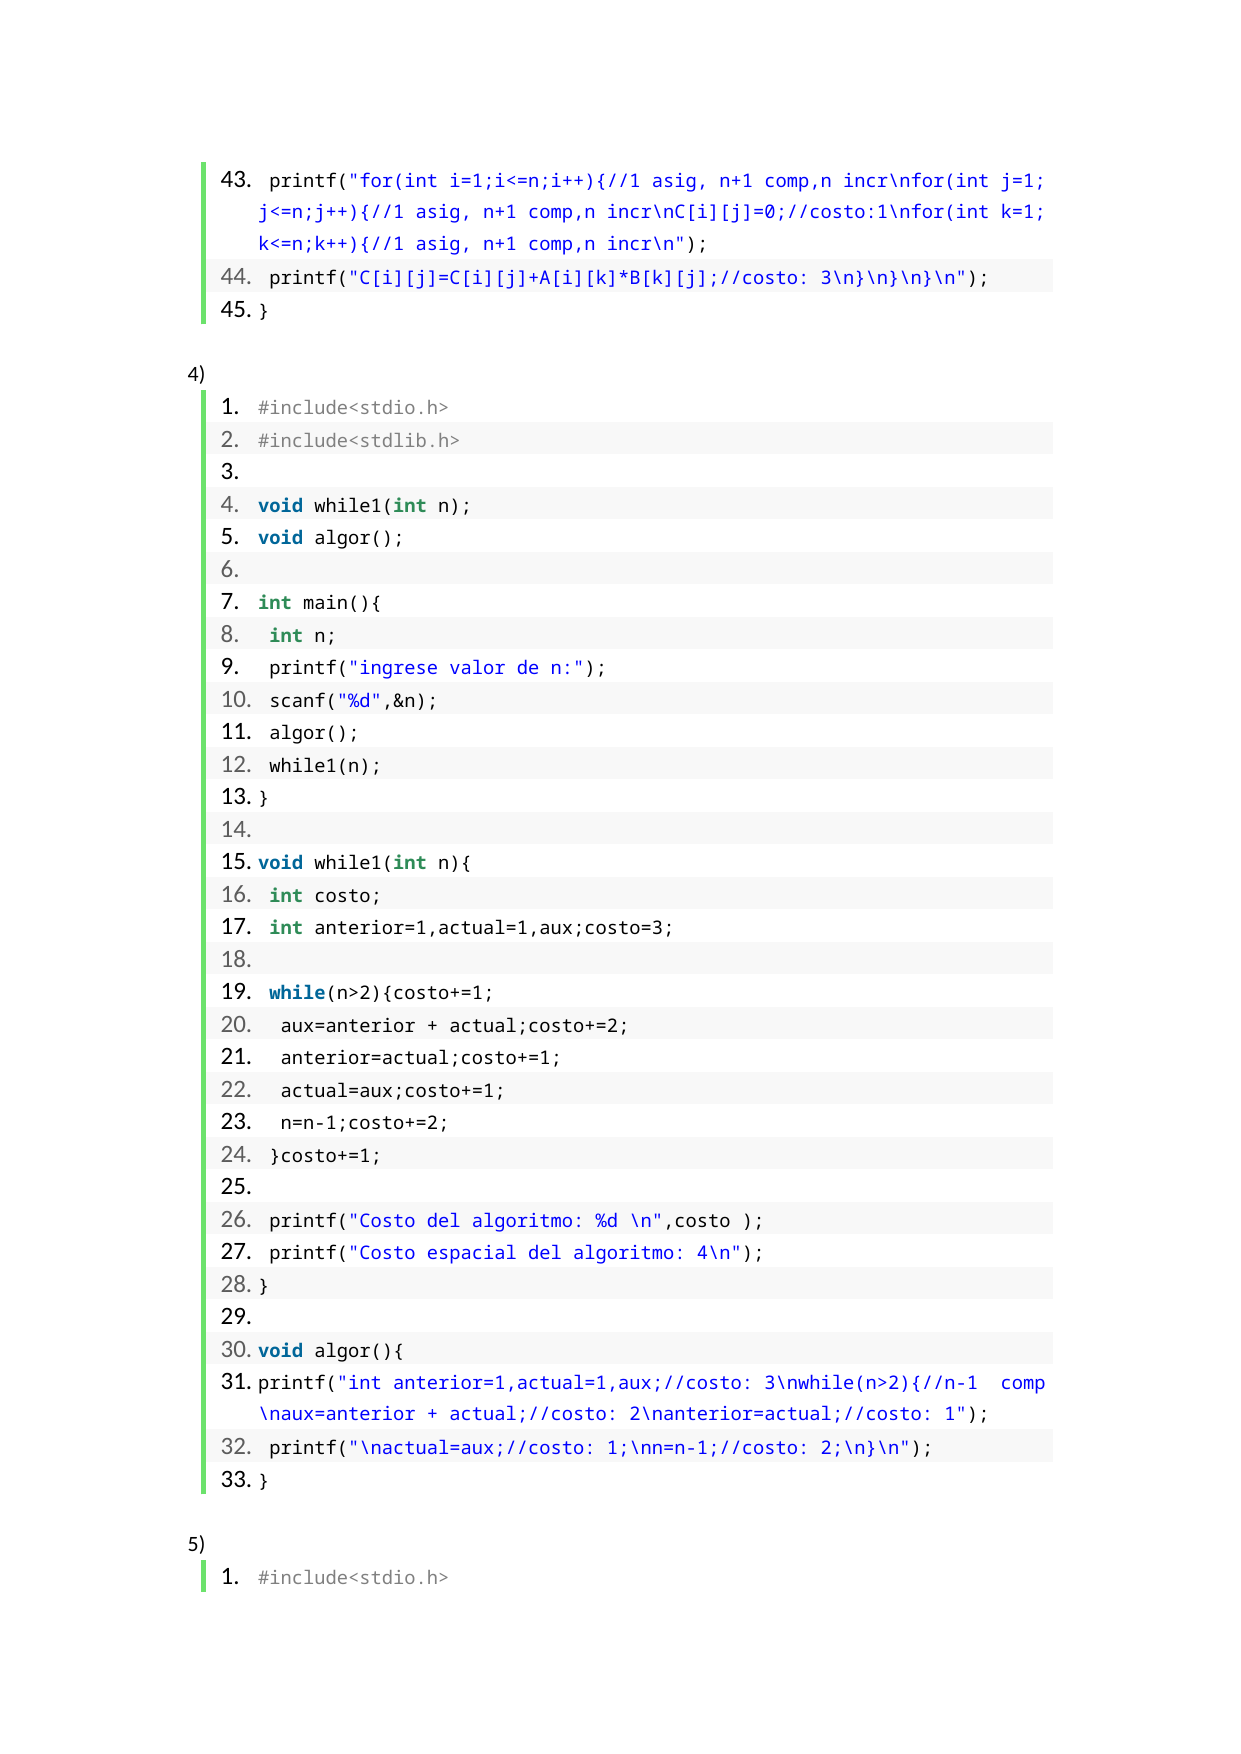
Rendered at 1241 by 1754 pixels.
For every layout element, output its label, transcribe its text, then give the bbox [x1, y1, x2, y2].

list printf("for(int i=1;i<=n;i++){//1 asig, n+1 comp,n incr\nfor(int j=1;j<=n;j++){//1 asig, n+1 comp,n incr\nC[i][j]=0;//costo:1\nfor(int k=1;k<=n;k++){//1 asig, n+1 comp,n incr\n"); [206, 162, 1053, 259]
list void algor(); [206, 519, 1053, 552]
list printf("int anterior=1,actual=1,aux;//costo: 3\nwhile(n>2){//n-1 comp\naux=anterior + actual;//costo: 2\nanterior=actual;//costo: 1"); [206, 1364, 1053, 1429]
list while(n>2){costo+=1; [206, 974, 1053, 1007]
list void while1(int n){ [206, 844, 1053, 877]
list } [206, 779, 1053, 812]
list printf("ingrese valor de n:"); [206, 649, 1053, 682]
list anterior=actual;costo+=1; [206, 1039, 1053, 1072]
list printf("Costo del algoritmo: %d \n",costo ); [206, 1202, 1053, 1234]
text 4) [187, 357, 1053, 389]
list #include<stdio.h> [201, 1559, 1053, 1592]
list void algor(){ [206, 1332, 1053, 1364]
list } [206, 1462, 1053, 1494]
list #include<stdio.h> [201, 389, 1053, 422]
list }costo+=1; [206, 1137, 1053, 1169]
list int n; [206, 617, 1053, 649]
list printf("C[i][j]=C[i][j]+A[i][k]*B[k][j];//costo: 3\n}\n}\n}\n"); [206, 259, 1053, 292]
list int main(){ [206, 584, 1053, 617]
text 5) [187, 1527, 1053, 1559]
list } [206, 1267, 1053, 1299]
list n=n-1;costo+=2; [206, 1104, 1053, 1137]
list int costo; [206, 877, 1053, 909]
list while1(n); [206, 747, 1053, 779]
list int anterior=1,actual=1,aux;costo=3; [206, 909, 1053, 942]
list #include<stdlib.h> [206, 422, 1053, 454]
list } [206, 292, 1053, 324]
list printf("Costo espacial del algoritmo: 4\n"); [206, 1234, 1053, 1267]
list scanf("%d",&n); [206, 682, 1053, 714]
list aux=anterior + actual;costo+=2; [206, 1007, 1053, 1039]
list actual=aux;costo+=1; [206, 1072, 1053, 1104]
list algor(); [206, 714, 1053, 747]
list printf("\nactual=aux;//costo: 1;\nn=n-1;//costo: 2;\n}\n"); [206, 1429, 1053, 1462]
list void while1(int n); [206, 487, 1053, 519]
